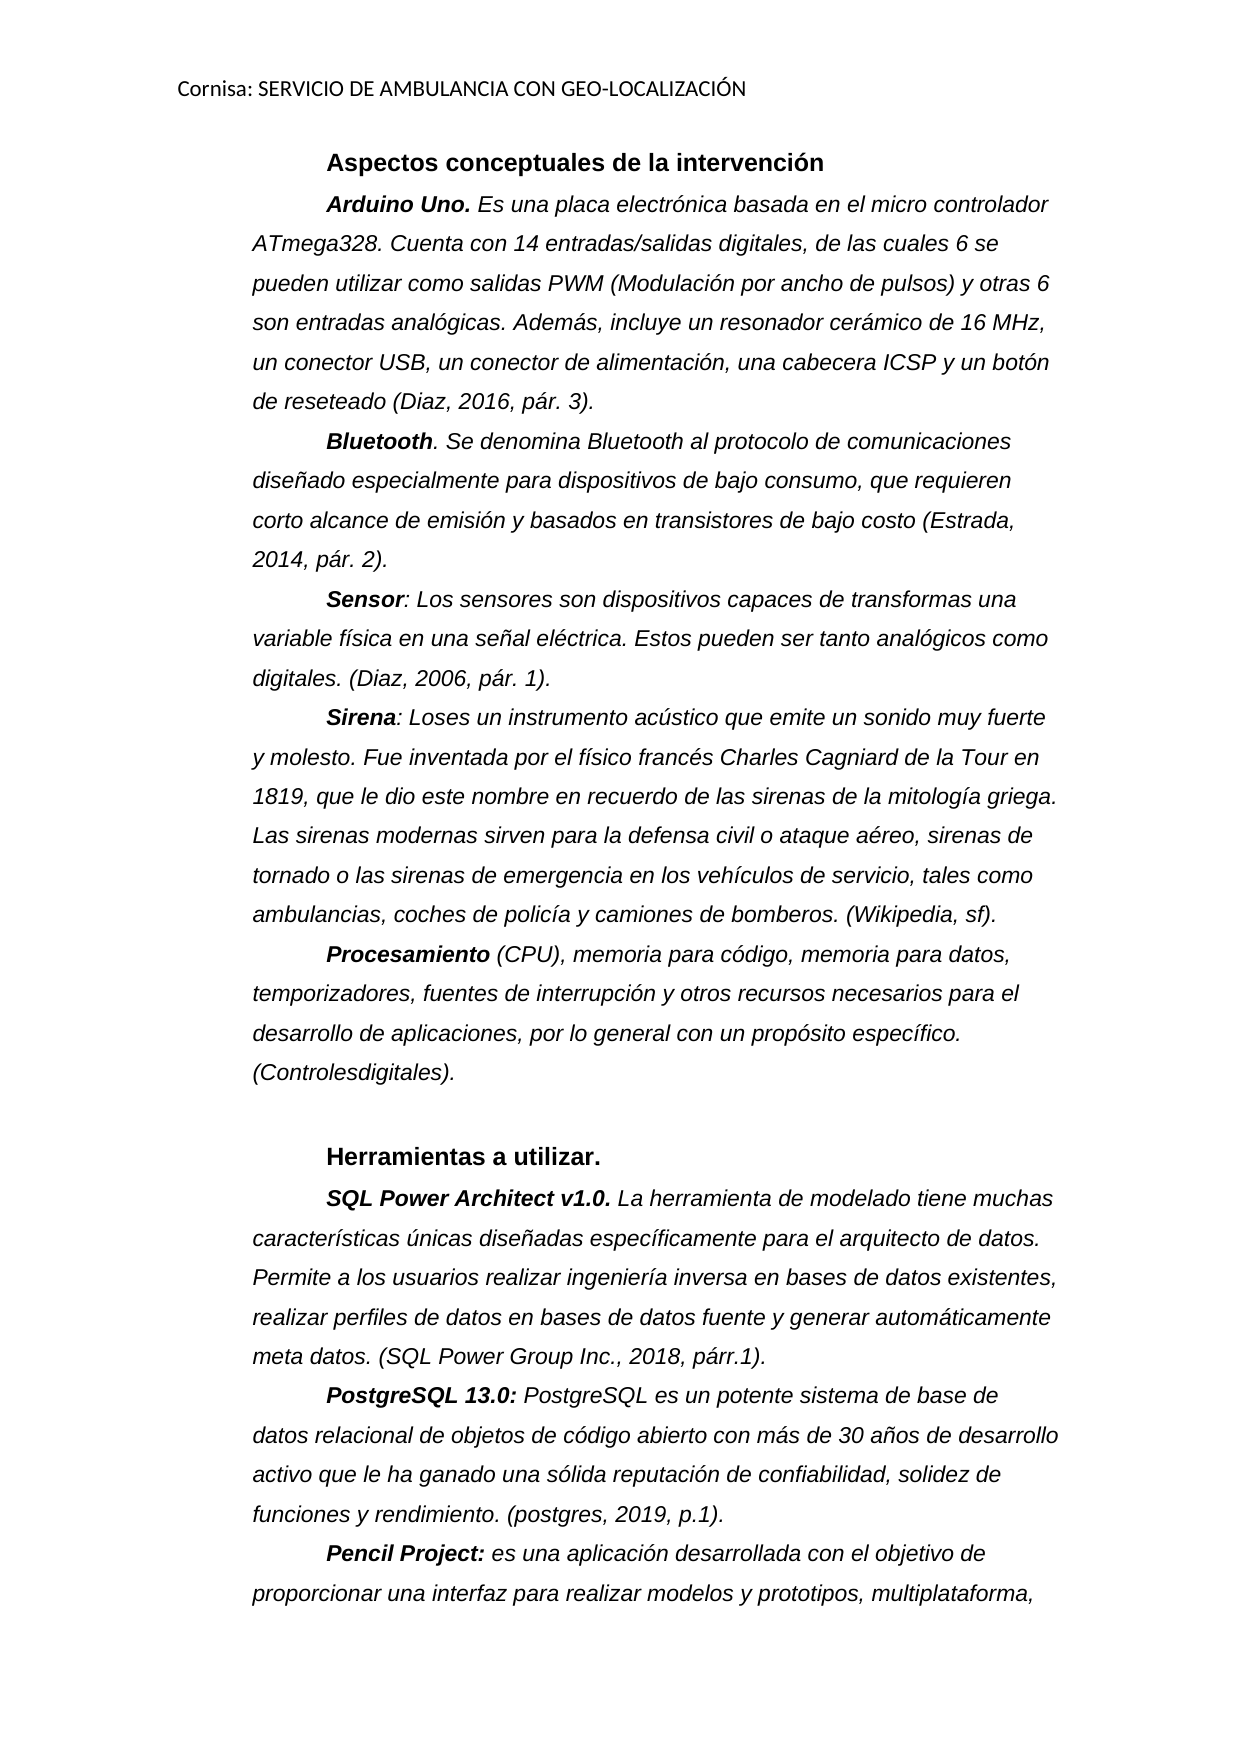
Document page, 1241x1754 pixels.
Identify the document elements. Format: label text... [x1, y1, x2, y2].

text Sirena: Loses un instrumento acústico que emite un sonido muy fuerte y molesto. Fue inventada por el físico francés Charles Cagniard de la Tour en 1819, que le dio este nombre en recuerdo de las sirenas de la mitología griega. Las sirenas modernas sirven para la defensa civil o ataque aéreo, sirenas de tornado o las sirenas de emergencia en los vehículos de servicio, tales como ambulancias, coches de policía y camiones de bomberos. (Wikipedia, sf). [252, 704, 1063, 928]
text Bluetooth. Se denomina Bluetooth al protocolo de comunicaciones diseñado especialmente para dispositivos de bajo consumo, que requieren corto alcance de emisión y basados en transistores de bajo costo (Estrada, 2014, pár. 2). [252, 428, 1063, 572]
text SQL Power Architect v1.0. La herramienta de modelado tiene muchas características únicas diseñadas específicamente para el arquitecto de datos. Permite a los usuarios realizar ingeniería inversa en bases de datos existentes, realizar perfiles de datos en bases de datos fuente y generar automáticamente meta datos. (SQL Power Group Inc., 2018, párr.1). [252, 1185, 1063, 1369]
text Herramientas a utilizar. [252, 1142, 1063, 1171]
text PostgreSQL 13.0: PostgreSQL es un potente sistema de base de datos relacional de objetos de código abierto con más de 30 años de desarrollo activo que le ha ganado una sólida reputación de confiabilidad, solidez de funciones y rendimiento. (postgres, 2019, p.1). [252, 1382, 1063, 1527]
text Aspectos conceptuales de la intervención [252, 148, 1063, 176]
text Sensor: Los sensores son dispositivos capaces de transformas una variable física en una señal eléctrica. Estos pueden ser tanto analógicos como digitales. (Diaz, 2006, pár. 1). [252, 586, 1063, 691]
text Procesamiento (CPU), memoria para código, memoria para datos, temporizadores, fuentes de interrupción y otros recursos necesarios para el desarrollo de aplicaciones, por lo general con un propósito específico. (Controlesdigitales). [252, 941, 1063, 1086]
text Arduino Uno. Es una placa electrónica basada en el micro controlador ATmega328. Cuenta con 14 entradas/salidas digitales, de las cuales 6 se pueden utilizar como salidas PWM (Modulación por ancho de pulsos) y otras 6 son entradas analógicas. Además, incluye un resonador cerámico de 16 MHz, un conector USB, un conector de alimentación, una cabecera ICSP y un botón de reseteado (Diaz, 2016, pár. 3). [252, 191, 1063, 414]
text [252, 1540, 1063, 1606]
